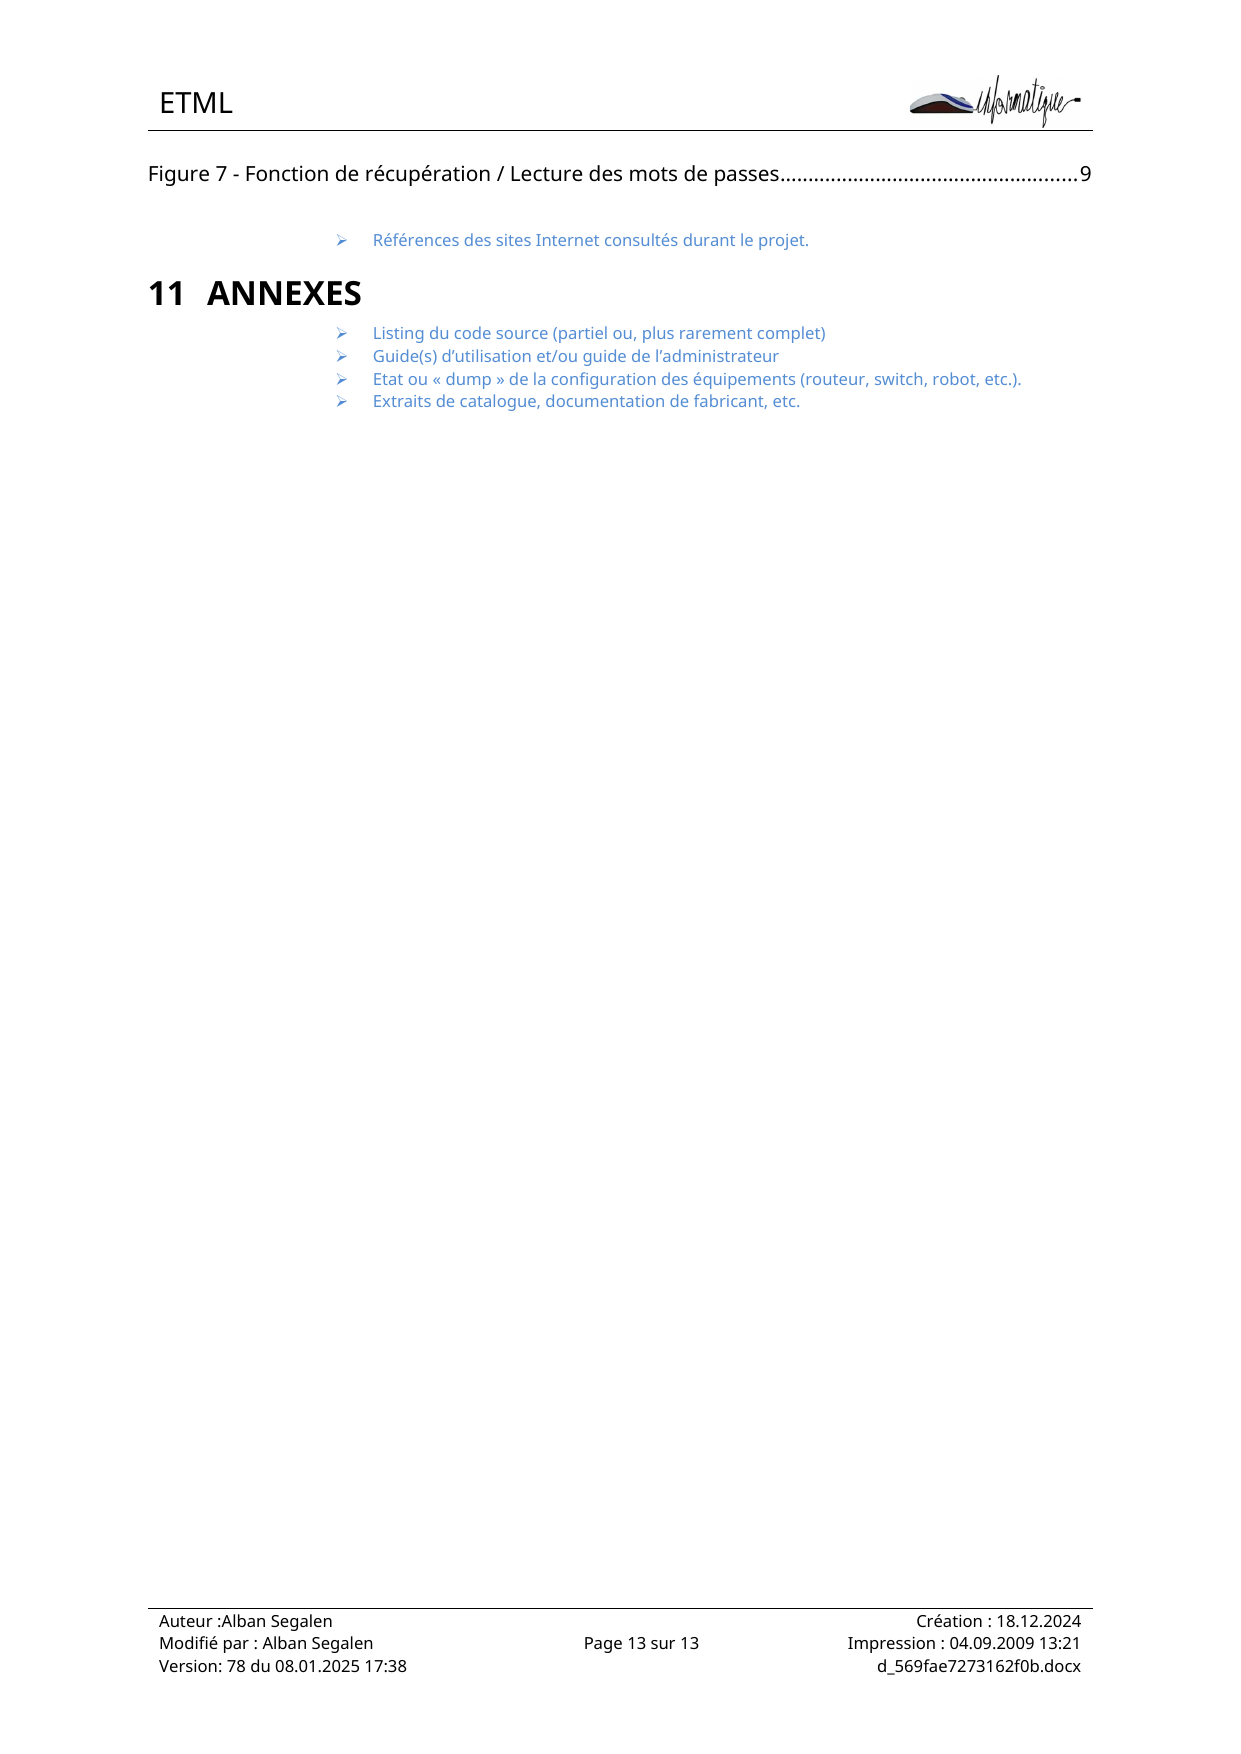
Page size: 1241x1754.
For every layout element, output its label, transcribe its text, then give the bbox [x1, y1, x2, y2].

list Références des sites Internet consultés durant le projet. [335, 228, 1092, 251]
list Extraits de catalogue, documentation de fabricant, etc. [335, 390, 1092, 412]
text Figure 7 - Fonction de récupération / Lecture des mots de passes 9 [148, 159, 1092, 188]
list Guide(s) d’utilisation et/ou guide de l’administrateur [335, 344, 1092, 367]
list Etat ou « dump » de la configuration des équipements (routeur, switch, robot, etc.). [335, 367, 1092, 390]
picture [909, 75, 1082, 128]
subtitle Annexes [148, 270, 1092, 315]
list Listing du code source (partiel ou, plus rarement complet) [335, 322, 1092, 344]
